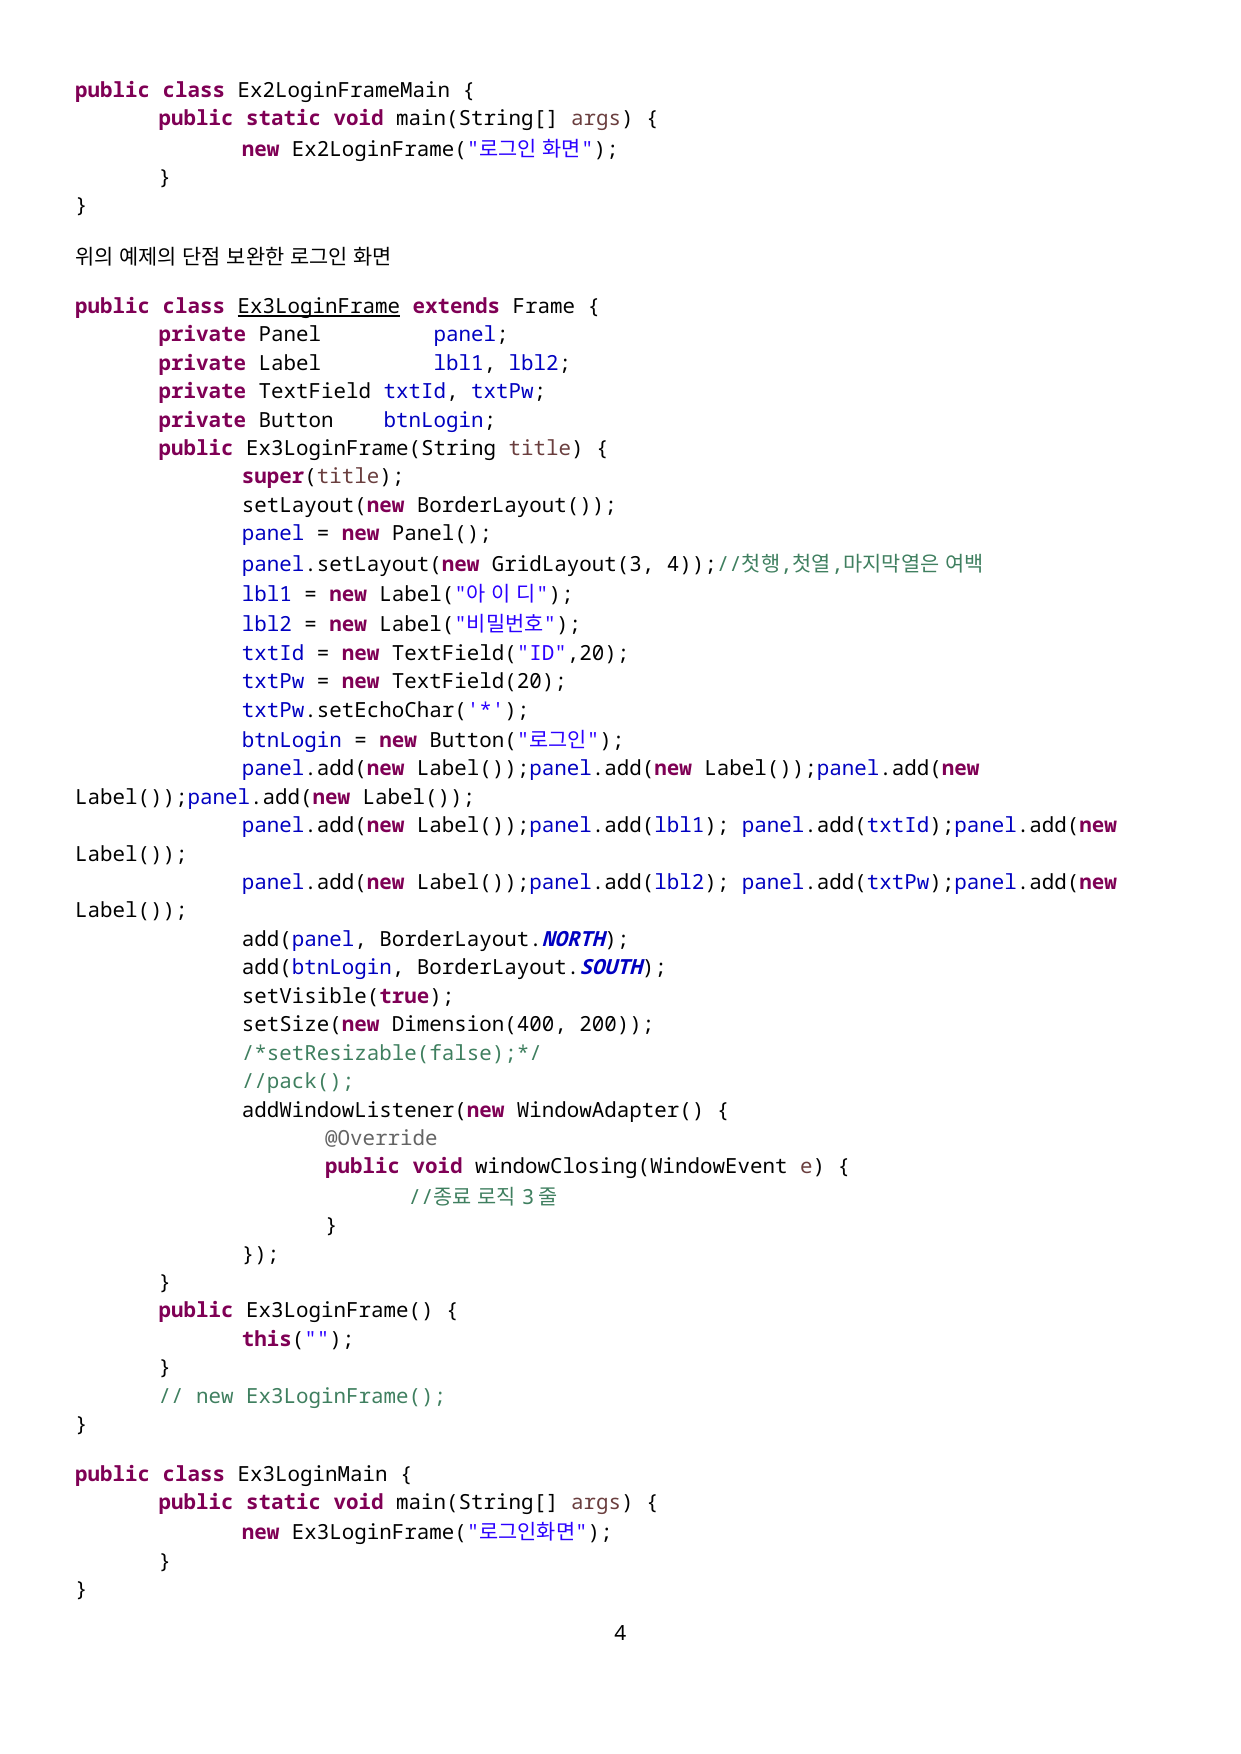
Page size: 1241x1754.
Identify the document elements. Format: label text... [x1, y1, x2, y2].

text }); [75, 1239, 1165, 1267]
text add(panel, BorderLayout.NORTH); [75, 924, 1165, 952]
text new Ex3LoginFrame("로그인화면"); [75, 1516, 1165, 1546]
text //종료 로직 3줄 [75, 1180, 1165, 1210]
text btnLogin = new Button("로그인"); [75, 723, 1165, 753]
text } [75, 1210, 1165, 1239]
text private Label lbl1, lbl2; [75, 348, 1165, 376]
text txtPw = new TextField(20); [75, 666, 1165, 695]
text lbl2 = new Label("비밀번호"); [75, 607, 1165, 638]
text public static void main(String[] args) { [75, 1487, 1165, 1516]
text new Ex2LoginFrame("로그인 화면"); [75, 132, 1165, 162]
text setSize(new Dimension(400, 200)); [75, 1009, 1165, 1038]
text } [75, 191, 1165, 219]
text } [75, 1352, 1165, 1381]
text panel.setLayout(new GridLayout(3, 4));//첫행,첫열,마지막열은 여백 [75, 547, 1165, 577]
text private Button btnLogin; [75, 405, 1165, 433]
text add(btnLogin, BorderLayout.SOUTH); [75, 952, 1165, 981]
text public class Ex2LoginFrameMain { [75, 75, 1165, 103]
text } [75, 1574, 1165, 1603]
text private Panel panel; [75, 319, 1165, 348]
text private TextField txtId, txtPw; [75, 376, 1165, 405]
text 위의 예제의 단점 보완한 로그인 화면 [75, 240, 1165, 270]
text public void windowClosing(WindowEvent e) { [75, 1152, 1165, 1180]
text /*setResizable(false);*/ [75, 1038, 1165, 1066]
text public Ex3LoginFrame() { [75, 1296, 1165, 1324]
text // new Ex3LoginFrame(); [75, 1381, 1165, 1409]
text panel.add(new Label());panel.add(new Label());panel.add(new Label());panel.add(new Label()); [75, 753, 1165, 810]
text panel.add(new Label());panel.add(lbl2); panel.add(txtPw);panel.add(new Label()); [75, 867, 1165, 924]
text @Override [75, 1123, 1165, 1152]
text txtId = new TextField("ID",20); [75, 638, 1165, 666]
text //pack(); [75, 1066, 1165, 1095]
text public Ex3LoginFrame(String title) { [75, 433, 1165, 462]
text super(title); [75, 462, 1165, 490]
text lbl1 = new Label("아 이 디"); [75, 577, 1165, 607]
text panel = new Panel(); [75, 518, 1165, 547]
text txtPw.setEchoChar('*'); [75, 695, 1165, 723]
text this(""); [75, 1324, 1165, 1352]
text public class Ex3LoginMain { [75, 1459, 1165, 1487]
text } [75, 1267, 1165, 1296]
text public class Ex3LoginFrame extends Frame { [75, 291, 1165, 319]
text setVisible(true); [75, 981, 1165, 1009]
text setLayout(new BorderLayout()); [75, 490, 1165, 518]
text } [75, 1409, 1165, 1438]
text public static void main(String[] args) { [75, 103, 1165, 132]
text panel.add(new Label());panel.add(lbl1); panel.add(txtId);panel.add(new Label()); [75, 810, 1165, 867]
text addWindowListener(new WindowAdapter() { [75, 1095, 1165, 1123]
text } [75, 1546, 1165, 1574]
text } [75, 162, 1165, 191]
